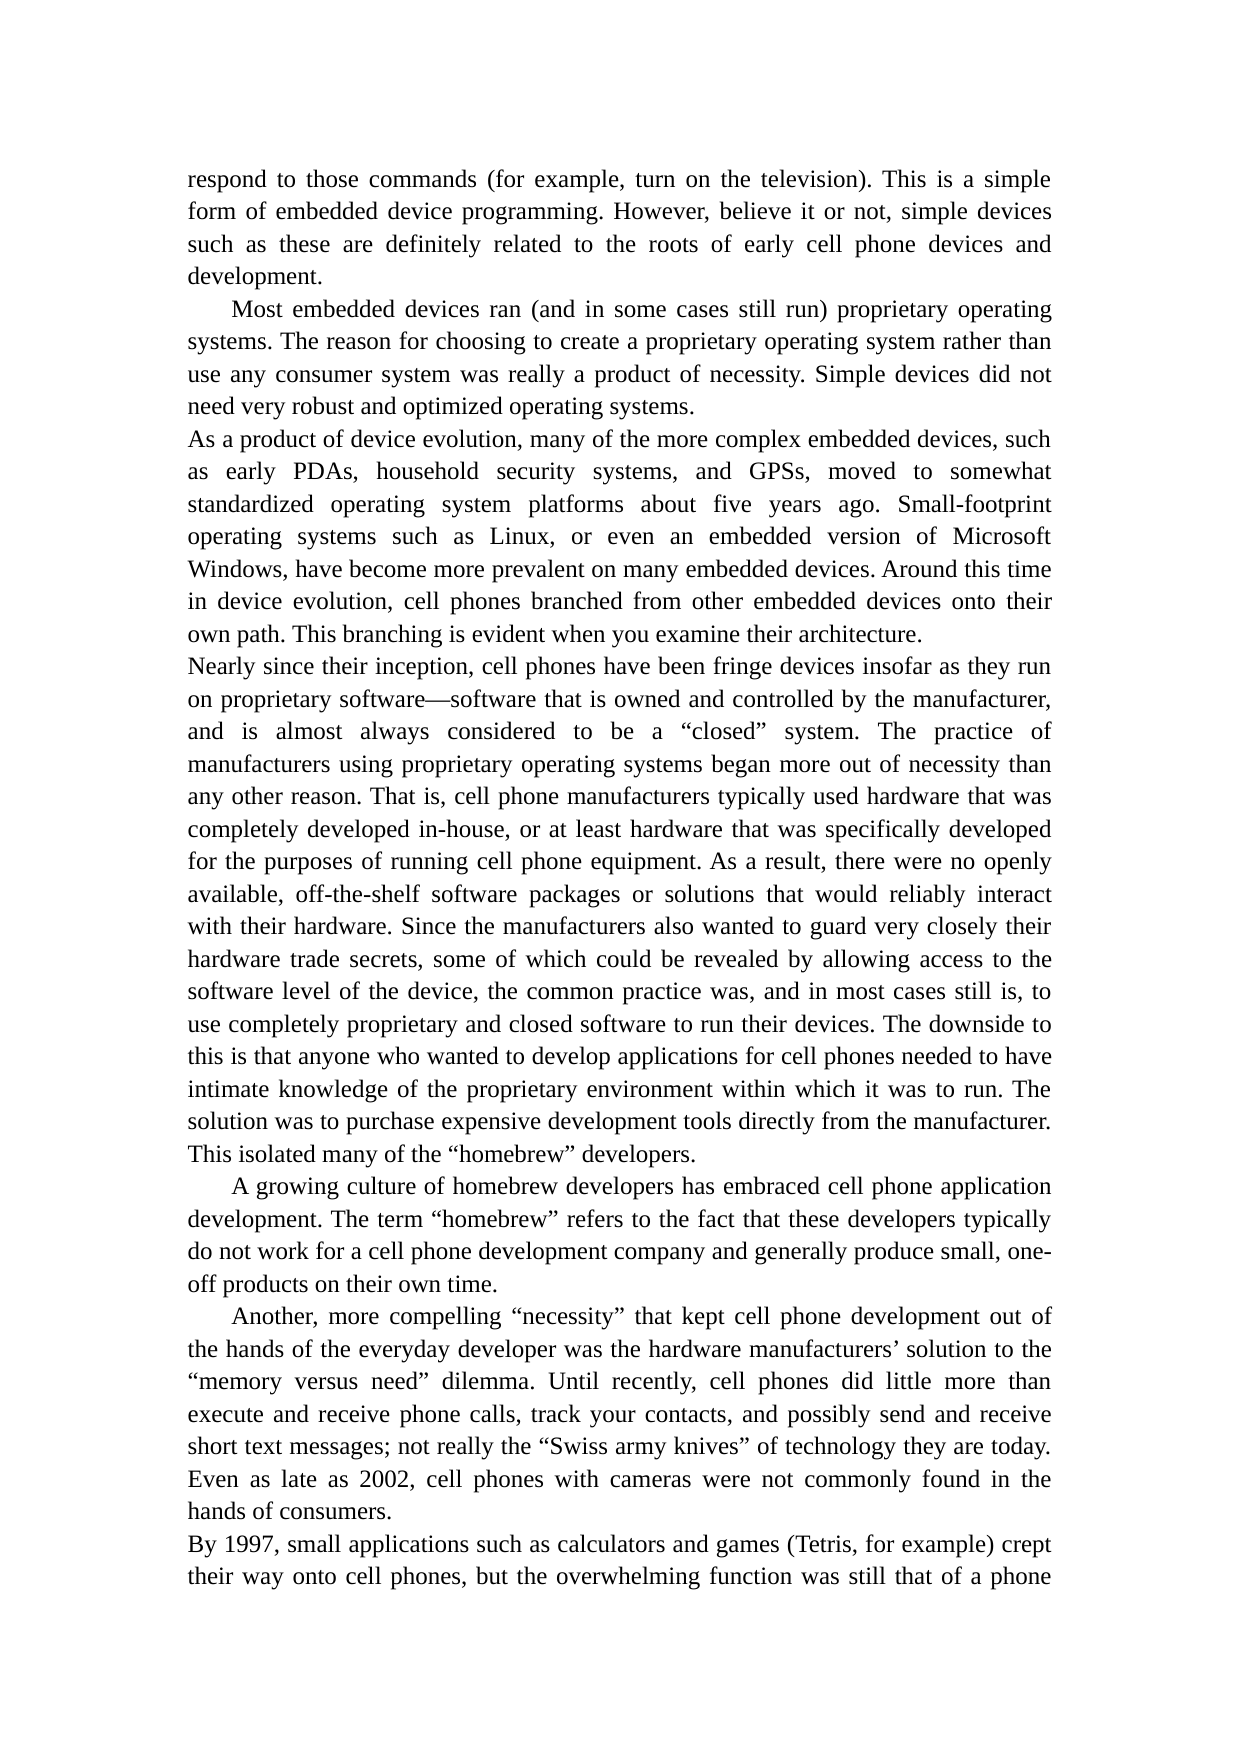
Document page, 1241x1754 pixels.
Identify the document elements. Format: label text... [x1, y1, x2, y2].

text Another, more compelling “necessity” that kept cell phone development out of the hands of the everyday developer was the hardware manufacturers’ solution to the “memory versus need” dilemma. Until recently, cell phones did little more than execute and receive phone calls, track your contacts, and possibly send and receive short text messages; not really the “Swiss army knives” of technology they are today. Even as late as 2002, cell phones with cameras were not commonly found in the hands of consumers. [187, 1299, 1053, 1527]
text A growing culture of homebrew developers has embraced cell phone application development. The term “homebrew” refers to the fact that these developers typically do not work for a cell phone development company and generally produce small, one-off products on their own time. [187, 1169, 1053, 1299]
text Most embedded devices ran (and in some cases still run) proprietary operating systems. The reason for choosing to create a proprietary operating system rather than use any consumer system was really a product of necessity. Simple devices did not need very robust and optimized operating systems. [187, 292, 1053, 422]
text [187, 1527, 1053, 1592]
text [187, 162, 1053, 292]
text Nearly since their inception, cell phones have been fringe devices insofar as they run on proprietary software—software that is owned and controlled by the manufacturer, and is almost always considered to be a “closed” system. The practice of manufacturers using proprietary operating systems began more out of necessity than any other reason. That is, cell phone manufacturers typically used hardware that was completely developed in-house, or at least hardware that was specifically developed for the purposes of running cell phone equipment. As a result, there were no openly available, off-the-shelf software packages or solutions that would reliably interact with their hardware. Since the manufacturers also wanted to guard very closely their hardware trade secrets, some of which could be revealed by allowing access to the software level of the device, the common practice was, and in most cases still is, to use completely proprietary and closed software to run their devices. The downside to this is that anyone who wanted to develop applications for cell phones needed to have intimate knowledge of the proprietary environment within which it was to run. The solution was to purchase expensive development tools directly from the manufacturer. This isolated many of the “homebrew” developers. [187, 649, 1053, 1169]
text As a product of device evolution, many of the more complex embedded devices, such as early PDAs, household security systems, and GPSs, moved to somewhat standardized operating system platforms about five years ago. Small-footprint operating systems such as Linux, or even an embedded version of Microsoft Windows, have become more prevalent on many embedded devices. Around this time in device evolution, cell phones branched from other embedded devices onto their own path. This branching is evident when you examine their architecture. [187, 422, 1053, 649]
